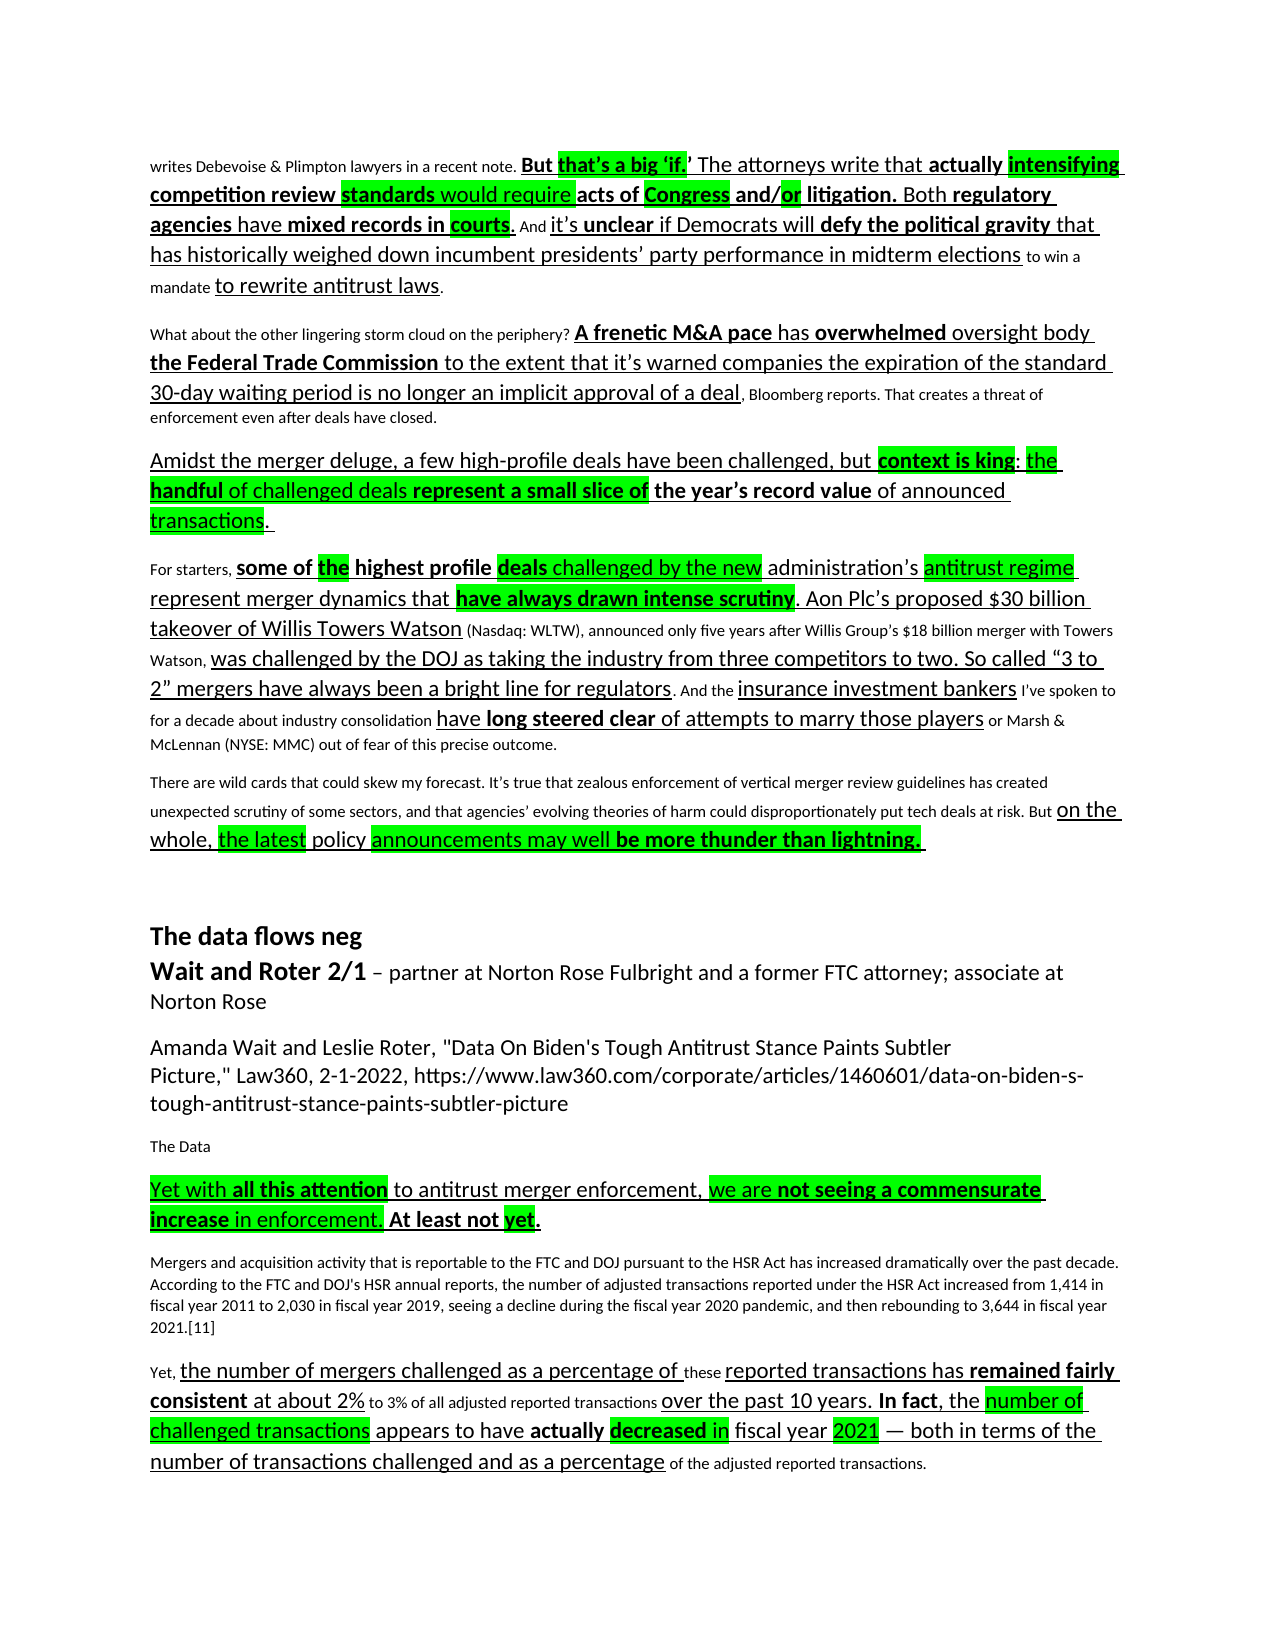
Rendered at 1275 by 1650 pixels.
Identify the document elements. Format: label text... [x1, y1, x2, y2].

text The data flows neg [150, 919, 1125, 952]
text For starters, some of the highest profile deals challenged by the new administration’s antitrust regime represent merger dynamics that have always drawn intense scrutiny. Aon Plc’s proposed $30 billion takeover of Willis Towers Watson (Nasdaq: WLTW), announced only five years after Willis Group’s $18 billion merger with Towers Watson, was challenged by the DOJ as taking the industry from three competitors to two. So called “3 to 2” mergers have always been a bright line for regulators. And the insurance investment bankers I’ve spoken to for a decade about industry consolidation have long steered clear of attempts to marry those players or Marsh & McLennan (NYSE: MMC) out of fear of this precise outcome. [150, 553, 1125, 754]
text What about the other lingering storm cloud on the periphery? A frenetic M&A pace has overwhelmed oversight body the Federal Trade Commission to the extent that it’s warned companies the expiration of the standard 30-day waiting period is no longer an implicit approval of a deal, Bloomberg reports. That creates a threat of enforcement even after deals have closed. [150, 318, 1125, 428]
text Wait and Roter 2/1 – partner at Norton Rose Fulbright and a former FTC attorney; associate at Norton Rose [150, 954, 1125, 1015]
text Yet, the number of mergers challenged as a percentage of these reported transactions has remained fairly consistent at about 2% to 3% of all adjusted reported transactions over the past 10 years. In fact, the number of challenged transactions appears to have actually decreased in fiscal year 2021 — both in terms of the number of transactions challenged and as a percentage of the adjusted reported transactions. [150, 1356, 1125, 1475]
text Mergers and acquisition activity that is reportable to the FTC and DOJ pursuant to the HSR Act has increased dramatically over the past decade. According to the FTC and DOJ's HSR annual reports, the number of adjusted transactions reported under the HSR Act increased from 1,414 in fiscal year 2011 to 2,030 in fiscal year 2019, seeing a decline during the fiscal year 2020 pandemic, and then rebounding to 3,644 in fiscal year 2021.[11] [150, 1252, 1125, 1338]
text The Data [150, 1136, 1125, 1157]
text Amanda Wait and Leslie Roter, "Data On Biden's Tough Antitrust Stance Paints Subtler Picture," Law360, 2-1-2022, https://www.law360.com/corporate/articles/1460601/data-on-biden-s-tough-antitrust-stance-paints-subtler-picture [150, 1033, 1125, 1118]
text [150, 150, 1125, 299]
text There are wild cards that could skew my forecast. It’s true that zealous enforcement of vertical merger review guidelines has created unexpected scrutiny of some sectors, and that agencies’ evolving theories of harm could disproportionately put tech deals at risk. But on the whole, the latest policy announcements may well be more thunder than lightning. [150, 773, 1125, 853]
text Yet with all this attention to antitrust merger enforcement, we are not seeing a commensurate increase in enforcement. At least not yet. [150, 1175, 1125, 1233]
text Amidst the merger deluge, a few high-profile deals have been challenged, but context is king: the handful of challenged deals represent a small slice of the year’s record value of announced transactions. [150, 446, 1125, 535]
